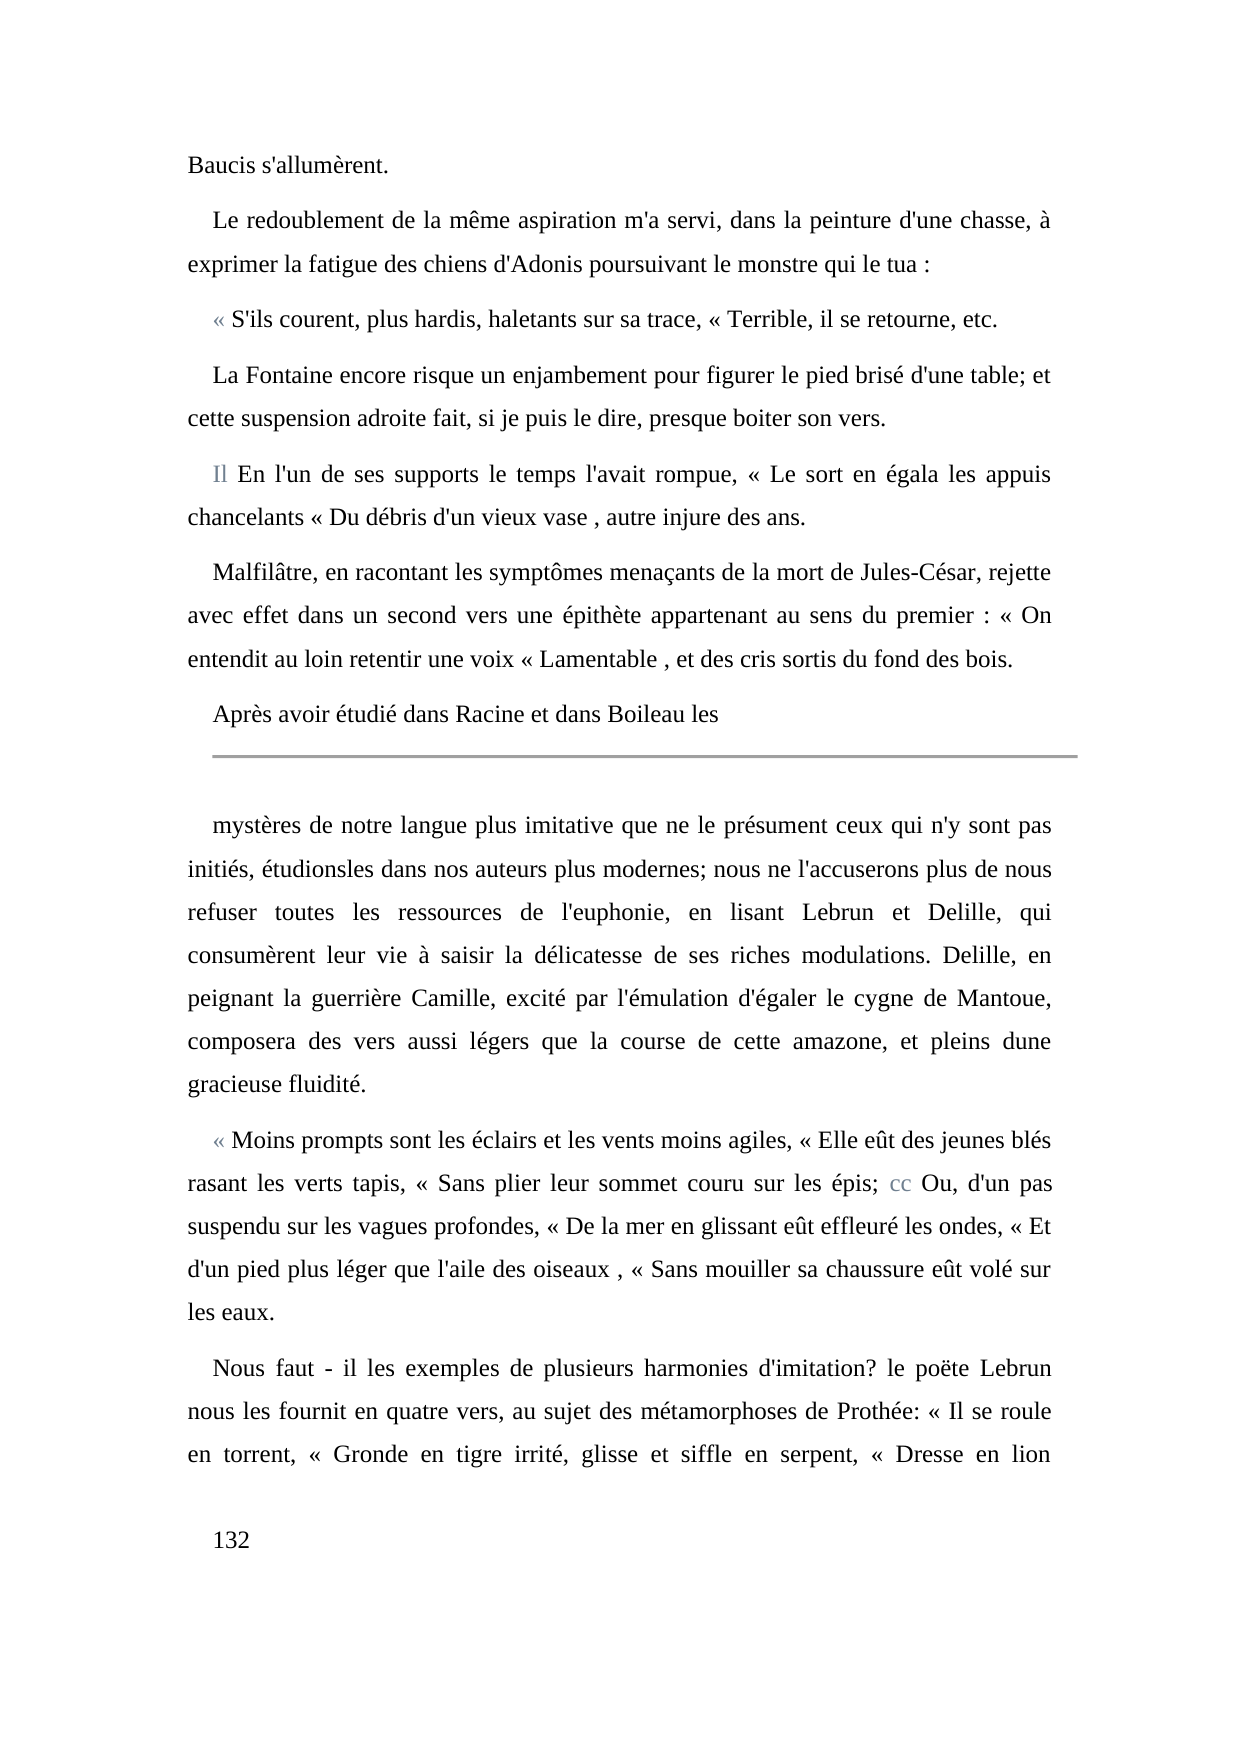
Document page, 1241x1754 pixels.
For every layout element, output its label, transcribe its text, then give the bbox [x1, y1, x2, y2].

text Après avoir étudié dans Racine et dans Boileau les [187, 699, 1053, 728]
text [187, 150, 1053, 179]
text Il En l'un de ses supports le temps l'avait rompue, « Le sort en égala les appuis chancelants « Du débris d'un vieux vase , autre injure des ans. [187, 459, 1053, 531]
text Malfilâtre, en racontant les symptômes menaçants de la mort de Jules-César, rejette avec effet dans un second vers une épithète appartenant au sens du premier : « On entendit au loin retentir une voix « Lamentable , et des cris sortis du fond des bois. [187, 557, 1053, 672]
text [187, 1353, 1053, 1468]
text « Moins prompts sont les éclairs et les vents moins agiles, « Elle eût des jeunes blés rasant les verts tapis, « Sans plier leur sommet couru sur les épis; cc Ou, d'un pas suspendu sur les vagues profondes, « De la mer en glissant eût effleuré les ondes, « Et d'un pied plus léger que l'aile des oiseaux , « Sans mouiller sa chaussure eût volé sur les eaux. [187, 1125, 1053, 1326]
text « S'ils courent, plus hardis, haletants sur sa trace, « Terrible, il se retourne, etc. [187, 304, 1053, 333]
text La Fontaine encore risque un enjambement pour figurer le pied brisé d'une table; et cette suspension adroite fait, si je puis le dire, presque boiter son vers. [187, 360, 1053, 432]
text mystères de notre langue plus imitative que ne le présument ceux qui n'y sont pas initiés, étudionsles dans nos auteurs plus modernes; nous ne l'accuserons plus de nous refuser toutes les ressources de l'euphonie, en lisant Lebrun et Delille, qui consumèrent leur vie à saisir la délicatesse de ses riches modulations. Delille, en peignant la guerrière Camille, excité par l'émulation d'égaler le cygne de Mantoue, composera des vers aussi légers que la course de cette amazone, et pleins dune gracieuse fluidité. [187, 811, 1053, 1098]
text Le redoublement de la même aspiration m'a servi, dans la peinture d'une chasse, à exprimer la fatigue des chiens d'Adonis poursuivant le monstre qui le tua : [187, 206, 1053, 277]
